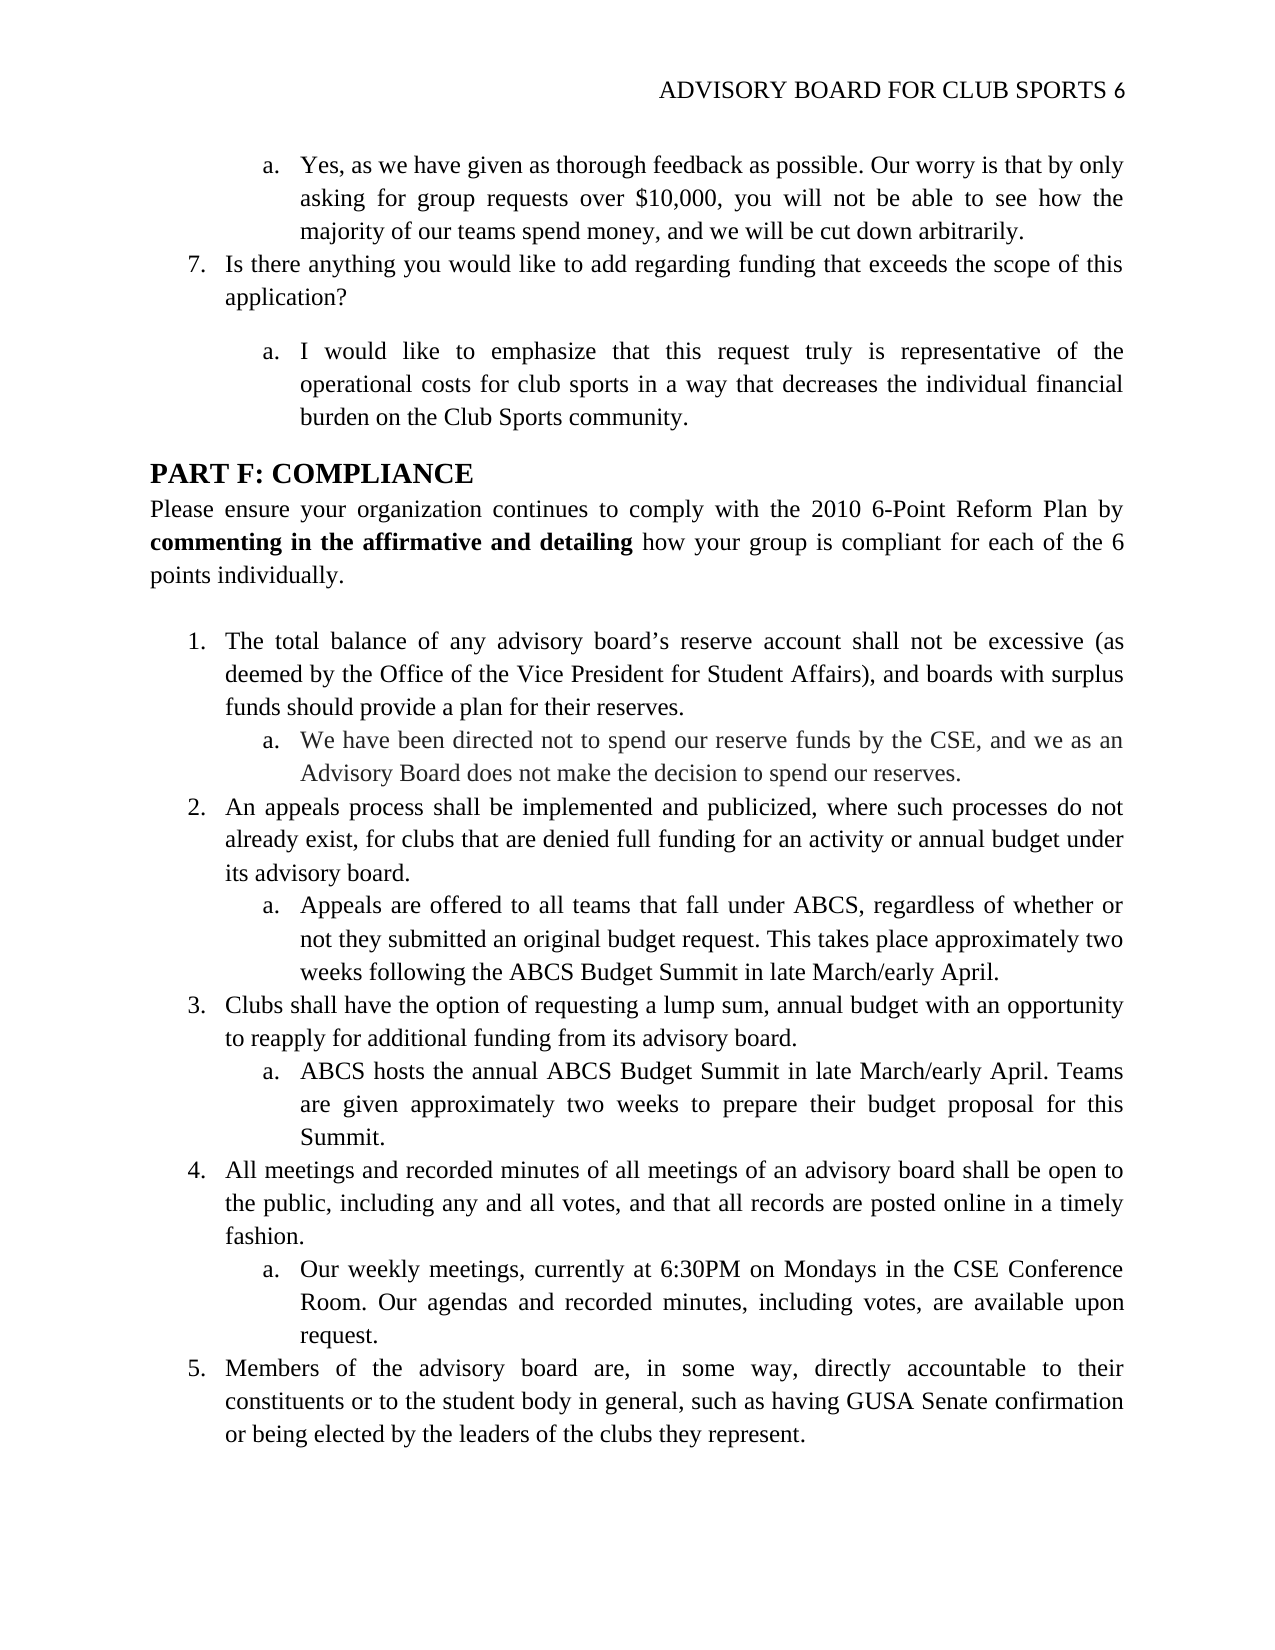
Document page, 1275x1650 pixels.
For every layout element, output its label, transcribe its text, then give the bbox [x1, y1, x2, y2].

list I would like to emphasize that this request truly is representative of the operational costs for club sports in a way that decreases the individual financial burden on the Club Sports community. [262, 336, 1125, 431]
list We have been directed not to spend our reserve funds by the CSE, and we as an Advisory Board does not make the decision to spend our reserves. [262, 726, 1125, 787]
list All meetings and recorded minutes of all meetings of an advisory board shall be open to the public, including any and all votes, and that all records are posted online in a timely fashion. [187, 1155, 1125, 1249]
list Members of the advisory board are, in some way, directly accountable to their constituents or to the student body in general, such as having GUSA Senate confirmation or being elected by the leaders of the clubs they represent. [187, 1353, 1125, 1448]
list Appeals are offered to all teams that fall under ABCS, regardless of whether or not they submitted an original budget request. This takes place approximately two weeks following the ABCS Budget Summit in late March/early April. [262, 891, 1125, 985]
list Our weekly meetings, currently at 6:30PM on Mondays in the CSE Conference Room. Our agendas and recorded minutes, including votes, are available upon request. [262, 1254, 1125, 1349]
list Is there anything you would like to add regarding funding that exceeds the scope of this application? [187, 249, 1125, 311]
text PART F: COMPLIANCE [150, 456, 1125, 489]
list The total balance of any advisory board’s reserve account shall not be excessive (as deemed by the Office of the Vice President for Student Affairs), and boards with surplus funds should provide a plan for their reserves. [187, 626, 1125, 721]
list An appeals process shall be implemented and publicized, where such processes do not already exist, for clubs that are denied full funding for an activity or annual budget under its advisory board. [187, 792, 1125, 886]
list ABCS hosts the annual ABCS Budget Summit in late March/early April. Teams are given approximately two weeks to prepare their budget proposal for this Summit. [262, 1056, 1125, 1151]
list Clubs shall have the option of requesting a lump sum, annual budget with an opportunity to reapply for additional funding from its advisory board. [187, 990, 1125, 1051]
text Please ensure your organization continues to comply with the 2010 6-Point Reform Plan by commenting in the affirmative and detailing how your group is compliant for each of the 6 points individually. [150, 494, 1125, 589]
list Yes, as we have given as thorough feedback as possible. Our worry is that by only asking for group requests over $10,000, you will not be able to see how the majority of our teams spend money, and we will be cut down arbitrarily. [262, 150, 1125, 245]
